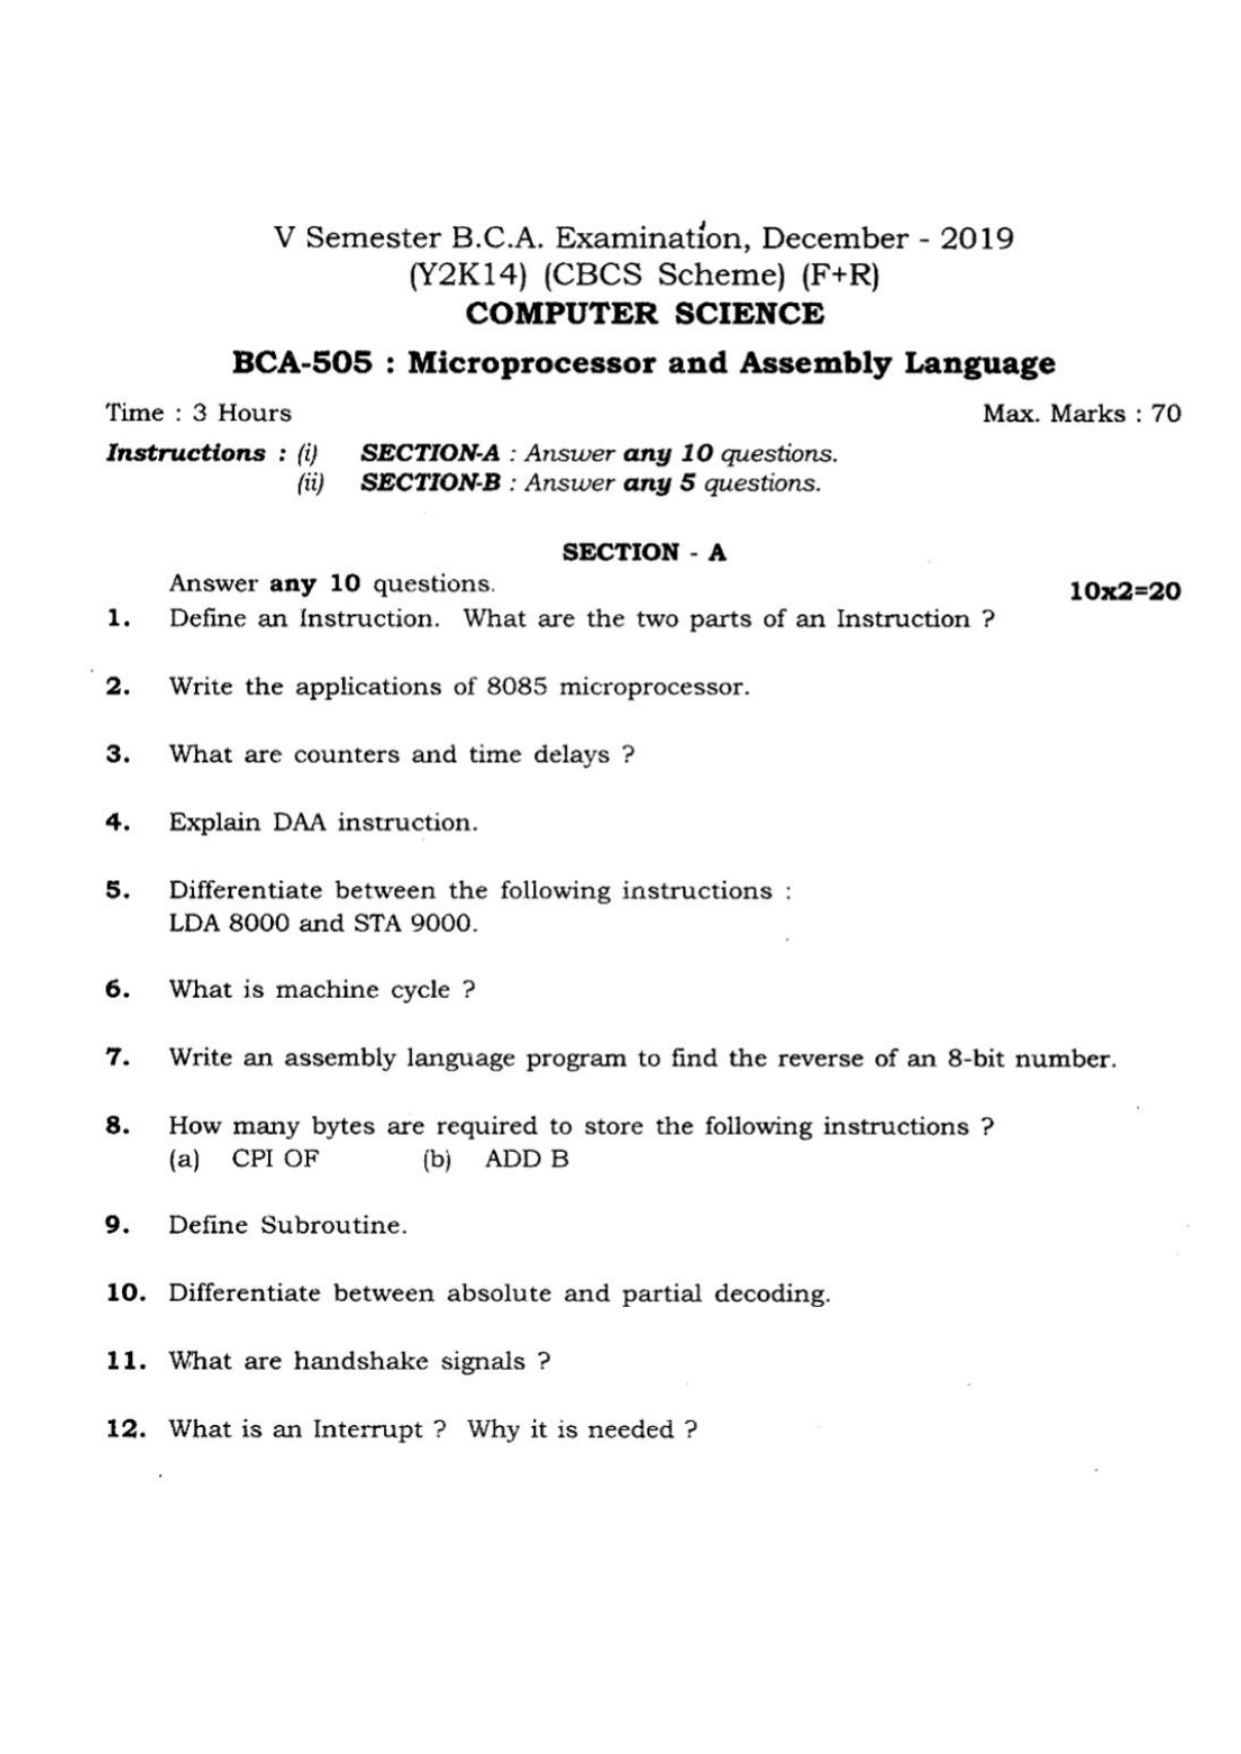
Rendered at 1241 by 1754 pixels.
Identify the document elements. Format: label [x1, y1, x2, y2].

picture [75, 188, 1194, 1489]
